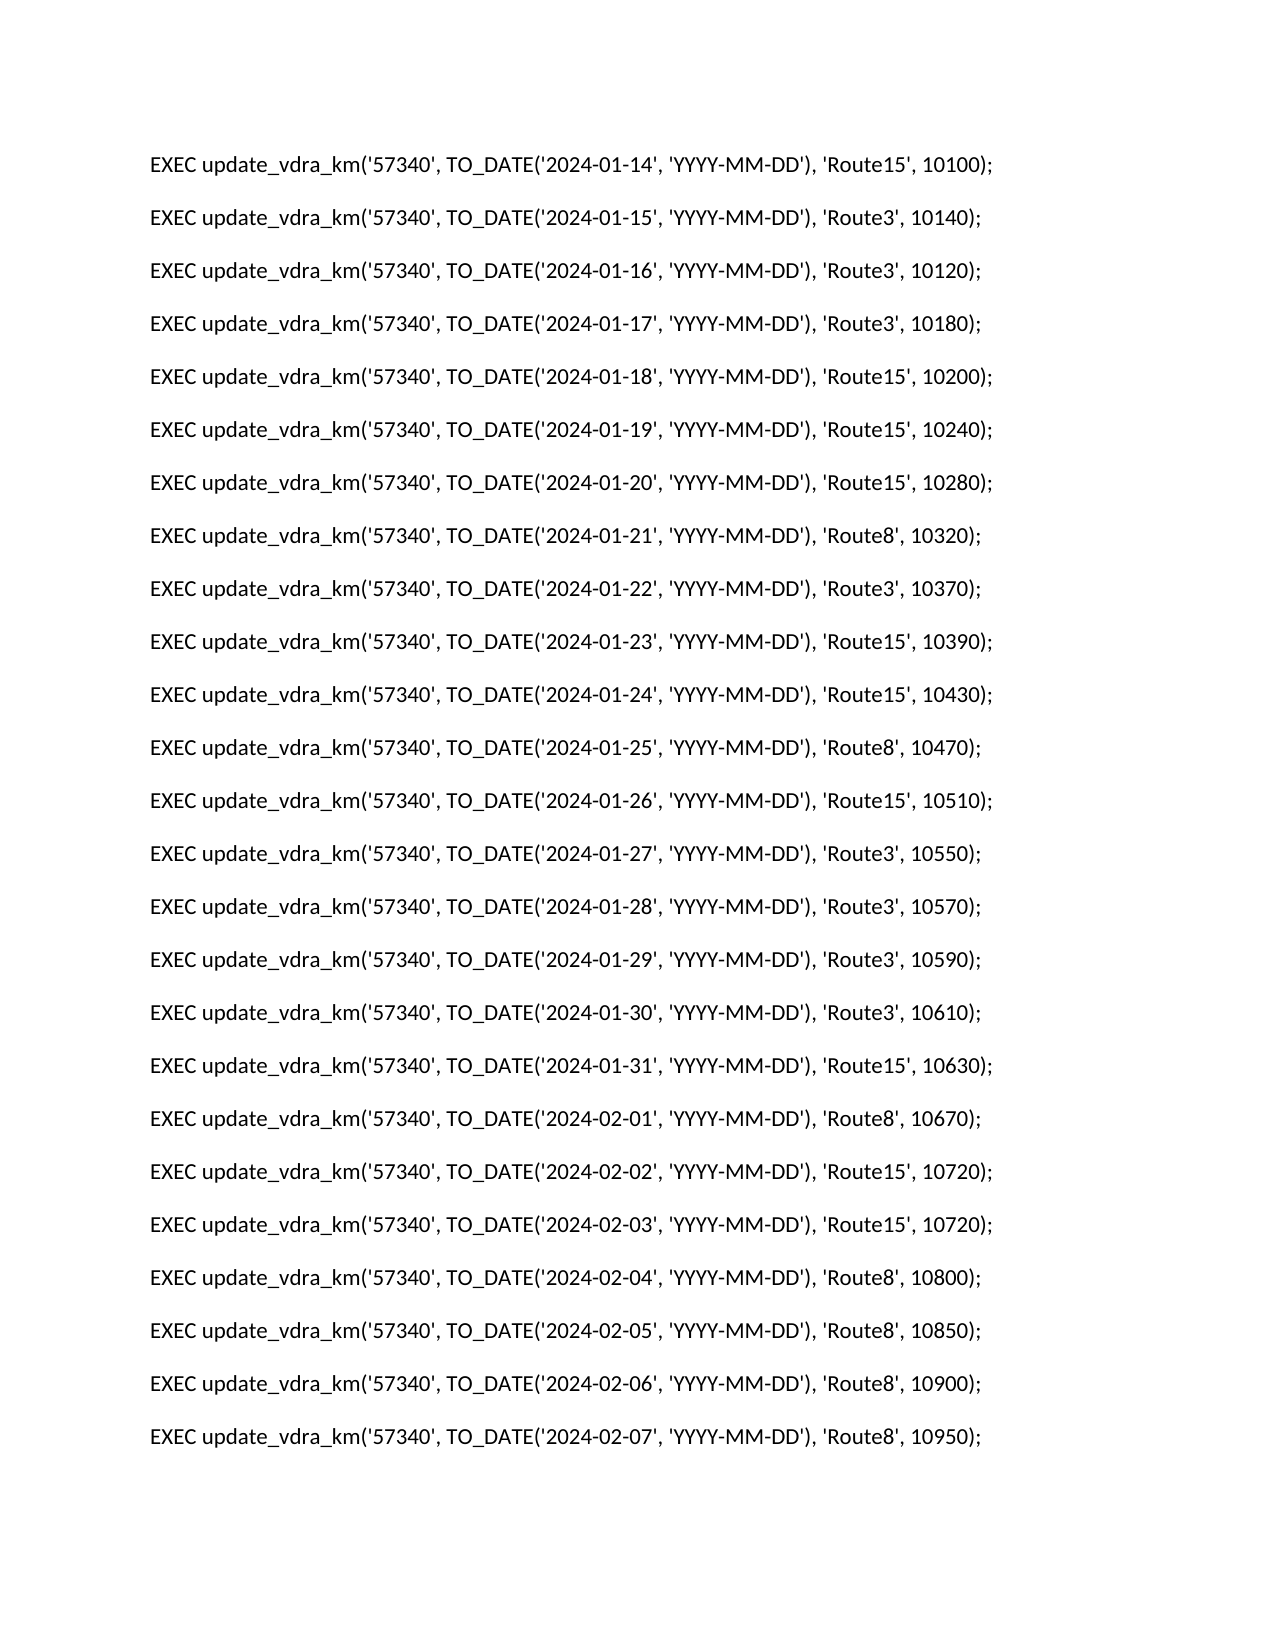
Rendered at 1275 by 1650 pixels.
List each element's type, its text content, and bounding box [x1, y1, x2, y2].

text EXEC update_vdra_km('57340', TO_DATE('2024-01-18', 'YYYY-MM-DD'), 'Route15', 10200); [150, 362, 1125, 390]
text EXEC update_vdra_km('57340', TO_DATE('2024-01-25', 'YYYY-MM-DD'), 'Route8', 10470); [150, 733, 1125, 761]
text EXEC update_vdra_km('57340', TO_DATE('2024-01-24', 'YYYY-MM-DD'), 'Route15', 10430); [150, 680, 1125, 708]
text EXEC update_vdra_km('57340', TO_DATE('2024-02-06', 'YYYY-MM-DD'), 'Route8', 10900); [150, 1369, 1125, 1397]
text EXEC update_vdra_km('57340', TO_DATE('2024-01-19', 'YYYY-MM-DD'), 'Route15', 10240); [150, 415, 1125, 443]
text EXEC update_vdra_km('57340', TO_DATE('2024-01-29', 'YYYY-MM-DD'), 'Route3', 10590); [150, 945, 1125, 973]
text EXEC update_vdra_km('57340', TO_DATE('2024-01-30', 'YYYY-MM-DD'), 'Route3', 10610); [150, 998, 1125, 1026]
text EXEC update_vdra_km('57340', TO_DATE('2024-01-27', 'YYYY-MM-DD'), 'Route3', 10550); [150, 839, 1125, 867]
text EXEC update_vdra_km('57340', TO_DATE('2024-02-07', 'YYYY-MM-DD'), 'Route8', 10950); [150, 1422, 1125, 1451]
text EXEC update_vdra_km('57340', TO_DATE('2024-01-20', 'YYYY-MM-DD'), 'Route15', 10280); [150, 468, 1125, 496]
text EXEC update_vdra_km('57340', TO_DATE('2024-01-31', 'YYYY-MM-DD'), 'Route15', 10630); [150, 1051, 1125, 1079]
text EXEC update_vdra_km('57340', TO_DATE('2024-01-21', 'YYYY-MM-DD'), 'Route8', 10320); [150, 521, 1125, 549]
text EXEC update_vdra_km('57340', TO_DATE('2024-01-23', 'YYYY-MM-DD'), 'Route15', 10390); [150, 627, 1125, 655]
text EXEC update_vdra_km('57340', TO_DATE('2024-01-14', 'YYYY-MM-DD'), 'Route15', 10100); [150, 150, 1125, 178]
text EXEC update_vdra_km('57340', TO_DATE('2024-01-15', 'YYYY-MM-DD'), 'Route3', 10140); [150, 203, 1125, 231]
text EXEC update_vdra_km('57340', TO_DATE('2024-02-04', 'YYYY-MM-DD'), 'Route8', 10800); [150, 1263, 1125, 1291]
text EXEC update_vdra_km('57340', TO_DATE('2024-02-01', 'YYYY-MM-DD'), 'Route8', 10670); [150, 1104, 1125, 1132]
text EXEC update_vdra_km('57340', TO_DATE('2024-02-03', 'YYYY-MM-DD'), 'Route15', 10720); [150, 1210, 1125, 1238]
text EXEC update_vdra_km('57340', TO_DATE('2024-02-02', 'YYYY-MM-DD'), 'Route15', 10720); [150, 1157, 1125, 1185]
text EXEC update_vdra_km('57340', TO_DATE('2024-01-26', 'YYYY-MM-DD'), 'Route15', 10510); [150, 786, 1125, 814]
text EXEC update_vdra_km('57340', TO_DATE('2024-01-16', 'YYYY-MM-DD'), 'Route3', 10120); [150, 256, 1125, 284]
text EXEC update_vdra_km('57340', TO_DATE('2024-01-22', 'YYYY-MM-DD'), 'Route3', 10370); [150, 574, 1125, 602]
text EXEC update_vdra_km('57340', TO_DATE('2024-01-17', 'YYYY-MM-DD'), 'Route3', 10180); [150, 309, 1125, 337]
text EXEC update_vdra_km('57340', TO_DATE('2024-01-28', 'YYYY-MM-DD'), 'Route3', 10570); [150, 892, 1125, 920]
text EXEC update_vdra_km('57340', TO_DATE('2024-02-05', 'YYYY-MM-DD'), 'Route8', 10850); [150, 1316, 1125, 1344]
